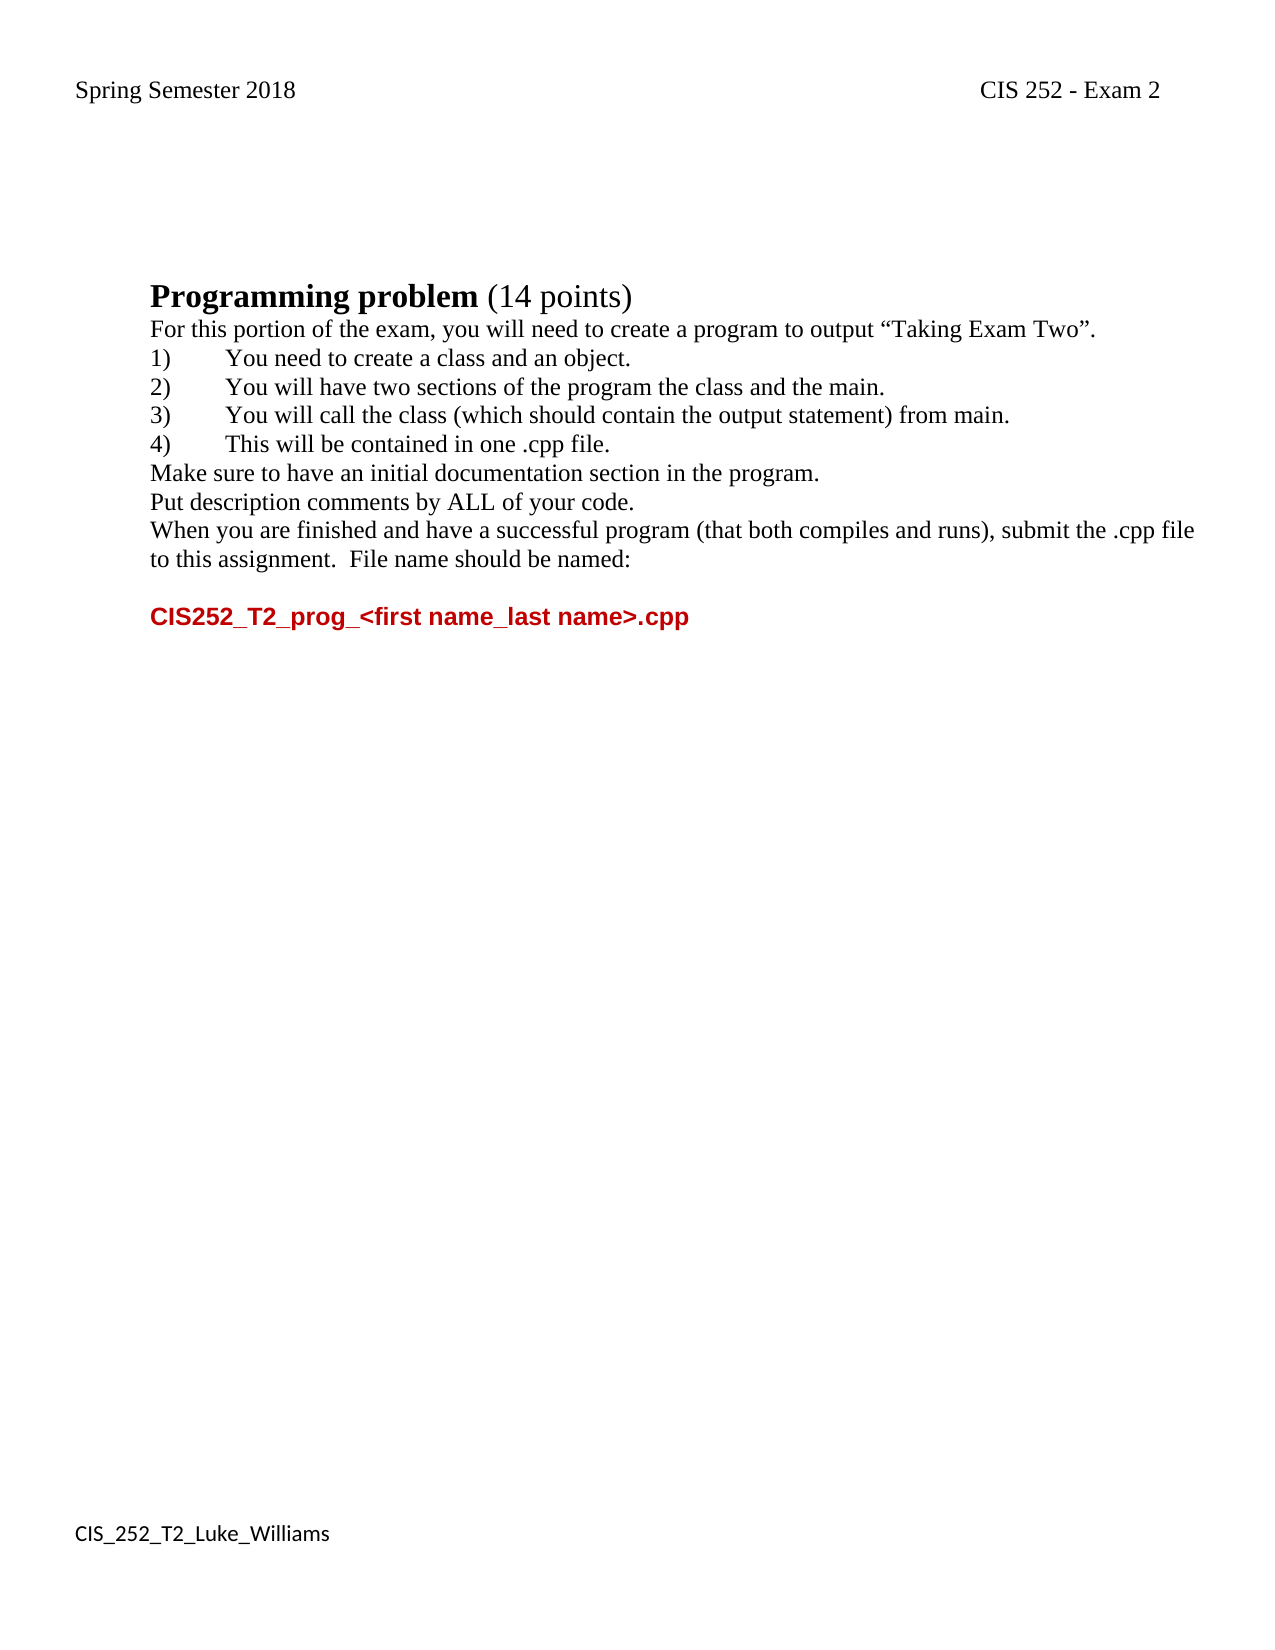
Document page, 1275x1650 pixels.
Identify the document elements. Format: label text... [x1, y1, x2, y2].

text Make sure to have an initial documentation section in the program. [150, 458, 1200, 487]
text Programming problem (14 points) [150, 276, 1200, 314]
list You will call the class (which should contain the output statement) from main. [150, 400, 1200, 429]
list This will be contained in one .cpp file. [150, 429, 1200, 458]
text When you are finished and have a successful program (that both compiles and runs), submit the .cpp file to this assignment. File name should be named: [150, 515, 1200, 573]
text CIS252_T2_prog_<first name_last name>.cpp [150, 602, 1200, 630]
text For this portion of the exam, you will need to create a program to output “Taking Exam Two”. [150, 314, 1200, 343]
list You need to create a class and an object. [150, 343, 1200, 372]
list You will have two sections of the program the class and the main. [150, 372, 1200, 400]
text Put description comments by ALL of your code. [150, 487, 1200, 515]
